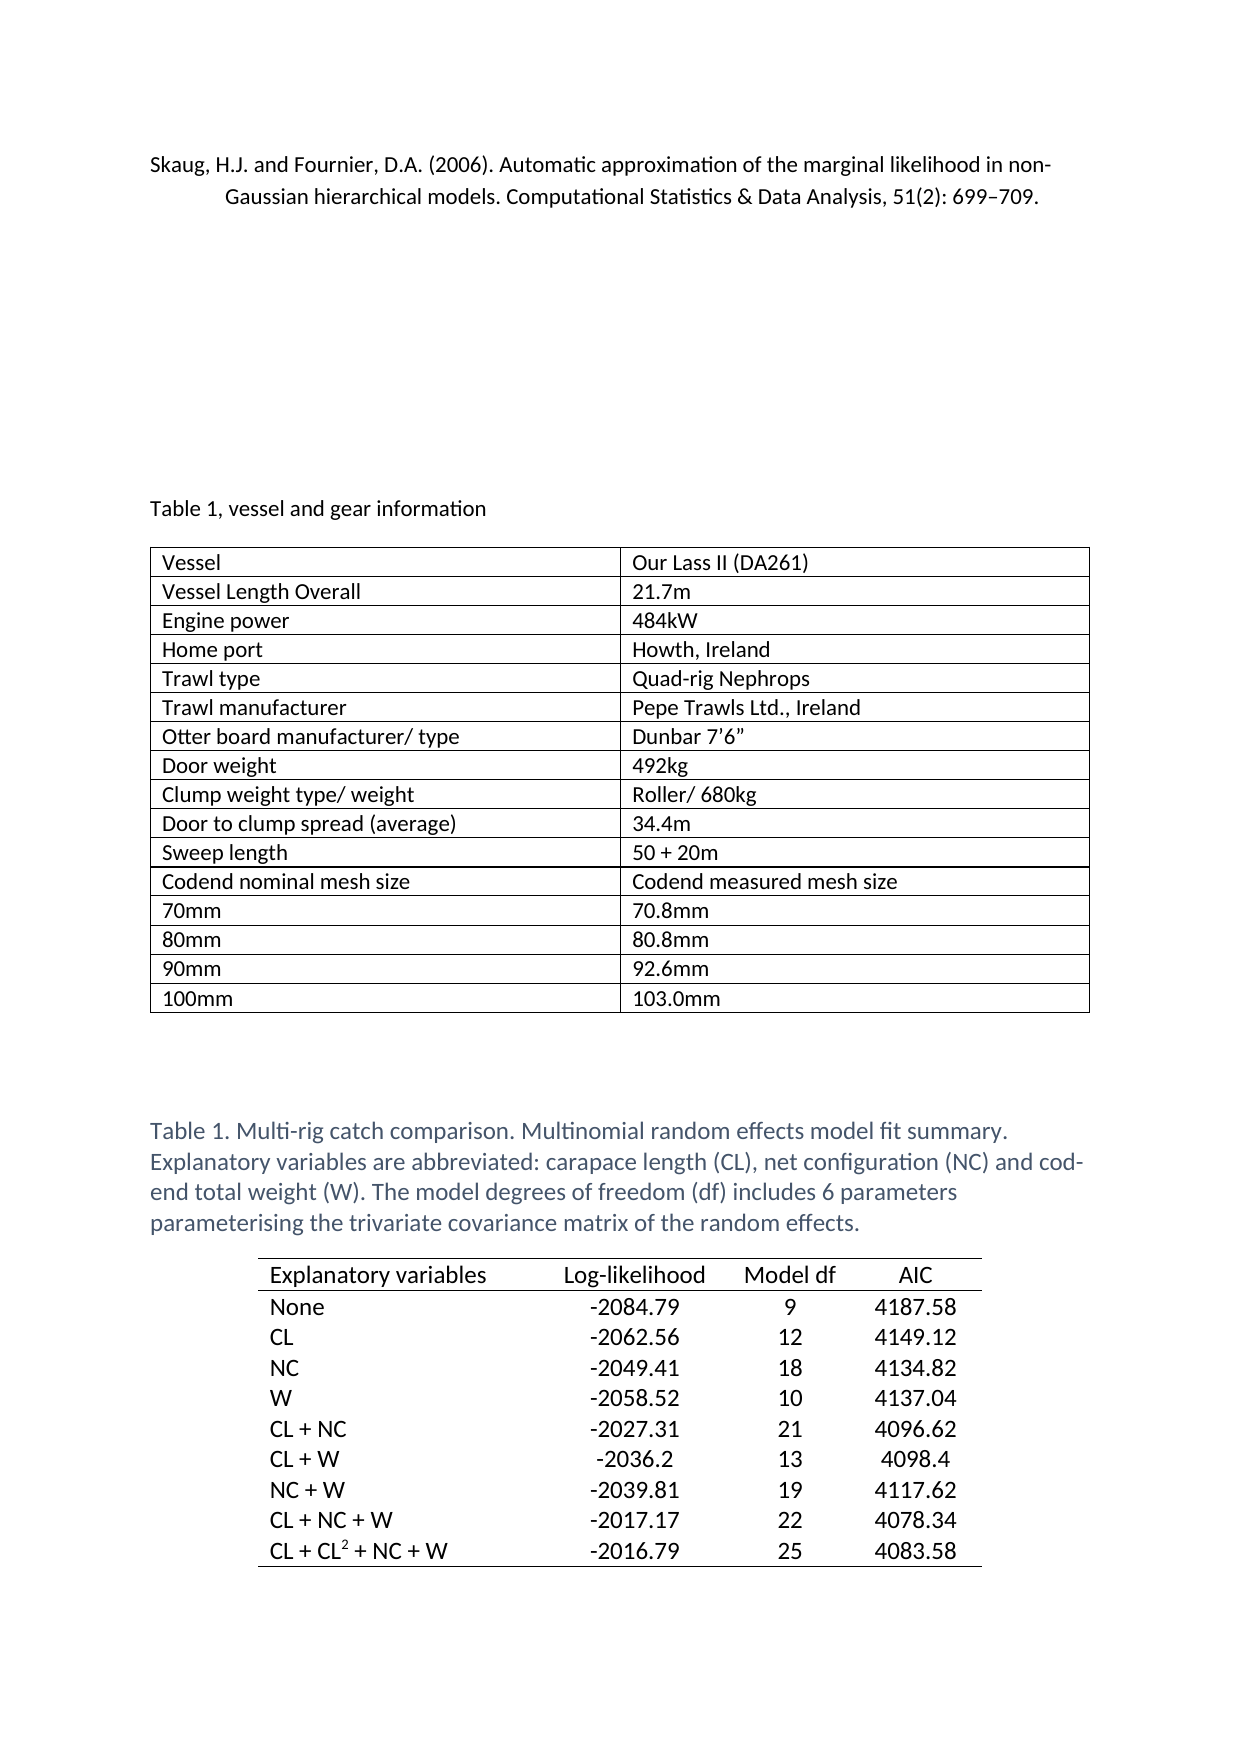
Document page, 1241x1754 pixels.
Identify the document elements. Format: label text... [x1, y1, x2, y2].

text Table 1, vessel and gear information [150, 494, 1090, 522]
table_cell 4149.12 [849, 1321, 982, 1352]
table_cell Engine power [151, 606, 620, 634]
text Table 1. Multi-rig catch comparison. Multinomial random effects model fit summary. Explanatory variables are abbreviated: carapace length (CL), net configuration (NC) and cod-end total weight (W). The model degrees of freedom (df) includes 6 parameters parameterising the trivariate covariance matrix of the random effects. [150, 1115, 1090, 1237]
table_cell 4117.62 [849, 1474, 982, 1504]
table_cell -2017.17 [539, 1505, 731, 1535]
table_cell CL [258, 1321, 539, 1352]
table_cell 90mm [151, 955, 620, 983]
table_cell Trawl manufacturer [151, 693, 620, 721]
table_header Vessel [151, 548, 620, 576]
table_cell 92.6mm [621, 955, 1089, 983]
text Skaug, H.J. and Fournier, D.A. (2006). Automatic approximation of the marginal likelihood in non-Gaussian hierarchical models. Computational Statistics & Data Analysis, 51(2): 699–709. [150, 150, 1090, 210]
table_cell 34.4m [621, 809, 1089, 837]
table_cell Roller/ 680kg [621, 780, 1089, 808]
table_cell Clump weight type/ weight [151, 780, 620, 808]
table_cell -2062.56 [539, 1321, 731, 1352]
table_header Model df [731, 1259, 849, 1290]
table_cell 4083.58 [849, 1535, 982, 1566]
table_cell Home port [151, 635, 620, 663]
table_cell Dunbar 7’6” [621, 722, 1089, 750]
table_header Explanatory variables [258, 1259, 539, 1290]
table_cell -2016.79 [539, 1535, 731, 1566]
table_cell CL + W [258, 1444, 539, 1474]
table_cell 13 [731, 1444, 849, 1474]
table_cell Codend measured mesh size [621, 868, 1089, 895]
table_cell Sweep length [151, 838, 620, 866]
table_cell -2058.52 [539, 1383, 731, 1413]
table_cell 492kg [621, 751, 1089, 779]
table_cell 80.8mm [621, 926, 1089, 953]
table_cell 18 [731, 1352, 849, 1382]
table_cell Door to clump spread (average) [151, 809, 620, 837]
table_cell 103.0mm [621, 984, 1089, 1012]
table_cell Door weight [151, 751, 620, 779]
table_cell CL + NC + W [258, 1505, 539, 1535]
table_cell 4078.34 [849, 1505, 982, 1535]
table_cell 70mm [151, 896, 620, 924]
table_cell 484kW [621, 606, 1089, 634]
table_cell 22 [731, 1505, 849, 1535]
table_cell 4187.58 [849, 1291, 982, 1321]
table_cell -2036.2 [539, 1444, 731, 1474]
table_header AIC [849, 1259, 982, 1290]
table_cell 4137.04 [849, 1383, 982, 1413]
table_cell None [258, 1291, 539, 1321]
table_cell Pepe Trawls Ltd., Ireland [621, 693, 1089, 721]
table_cell 12 [731, 1321, 849, 1352]
table_cell 4098.4 [849, 1444, 982, 1474]
table_cell Otter board manufacturer/ type [151, 722, 620, 750]
table_cell 21.7m [621, 577, 1089, 605]
table_cell NC + W [258, 1474, 539, 1504]
table_header Our Lass II (DA261) [621, 548, 1089, 576]
table_cell 9 [731, 1291, 849, 1321]
table_cell 70.8mm [621, 896, 1089, 924]
table_cell 50 + 20m [621, 838, 1089, 866]
table_cell 4096.62 [849, 1413, 982, 1443]
table_cell CL + NC [258, 1413, 539, 1443]
table_cell 10 [731, 1383, 849, 1413]
table_cell -2027.31 [539, 1413, 731, 1443]
table_cell -2084.79 [539, 1291, 731, 1321]
table_cell -2049.41 [539, 1352, 731, 1382]
table_cell 25 [731, 1535, 849, 1566]
table_cell NC [258, 1352, 539, 1382]
table_cell Quad-rig Nephrops [621, 664, 1089, 692]
table_cell 100mm [151, 984, 620, 1012]
table_cell 80mm [151, 926, 620, 953]
table_header Log-likelihood [539, 1259, 731, 1290]
table_cell 4134.82 [849, 1352, 982, 1382]
table_cell 19 [731, 1474, 849, 1504]
table_cell 21 [731, 1413, 849, 1443]
table_cell Trawl type [151, 664, 620, 692]
table_cell Codend nominal mesh size [151, 868, 620, 895]
table_cell Vessel Length Overall [151, 577, 620, 605]
table_cell Howth, Ireland [621, 635, 1089, 663]
table_cell -2039.81 [539, 1474, 731, 1504]
table_cell W [258, 1383, 539, 1413]
table_cell CL + CL2 + NC + W [258, 1535, 539, 1566]
